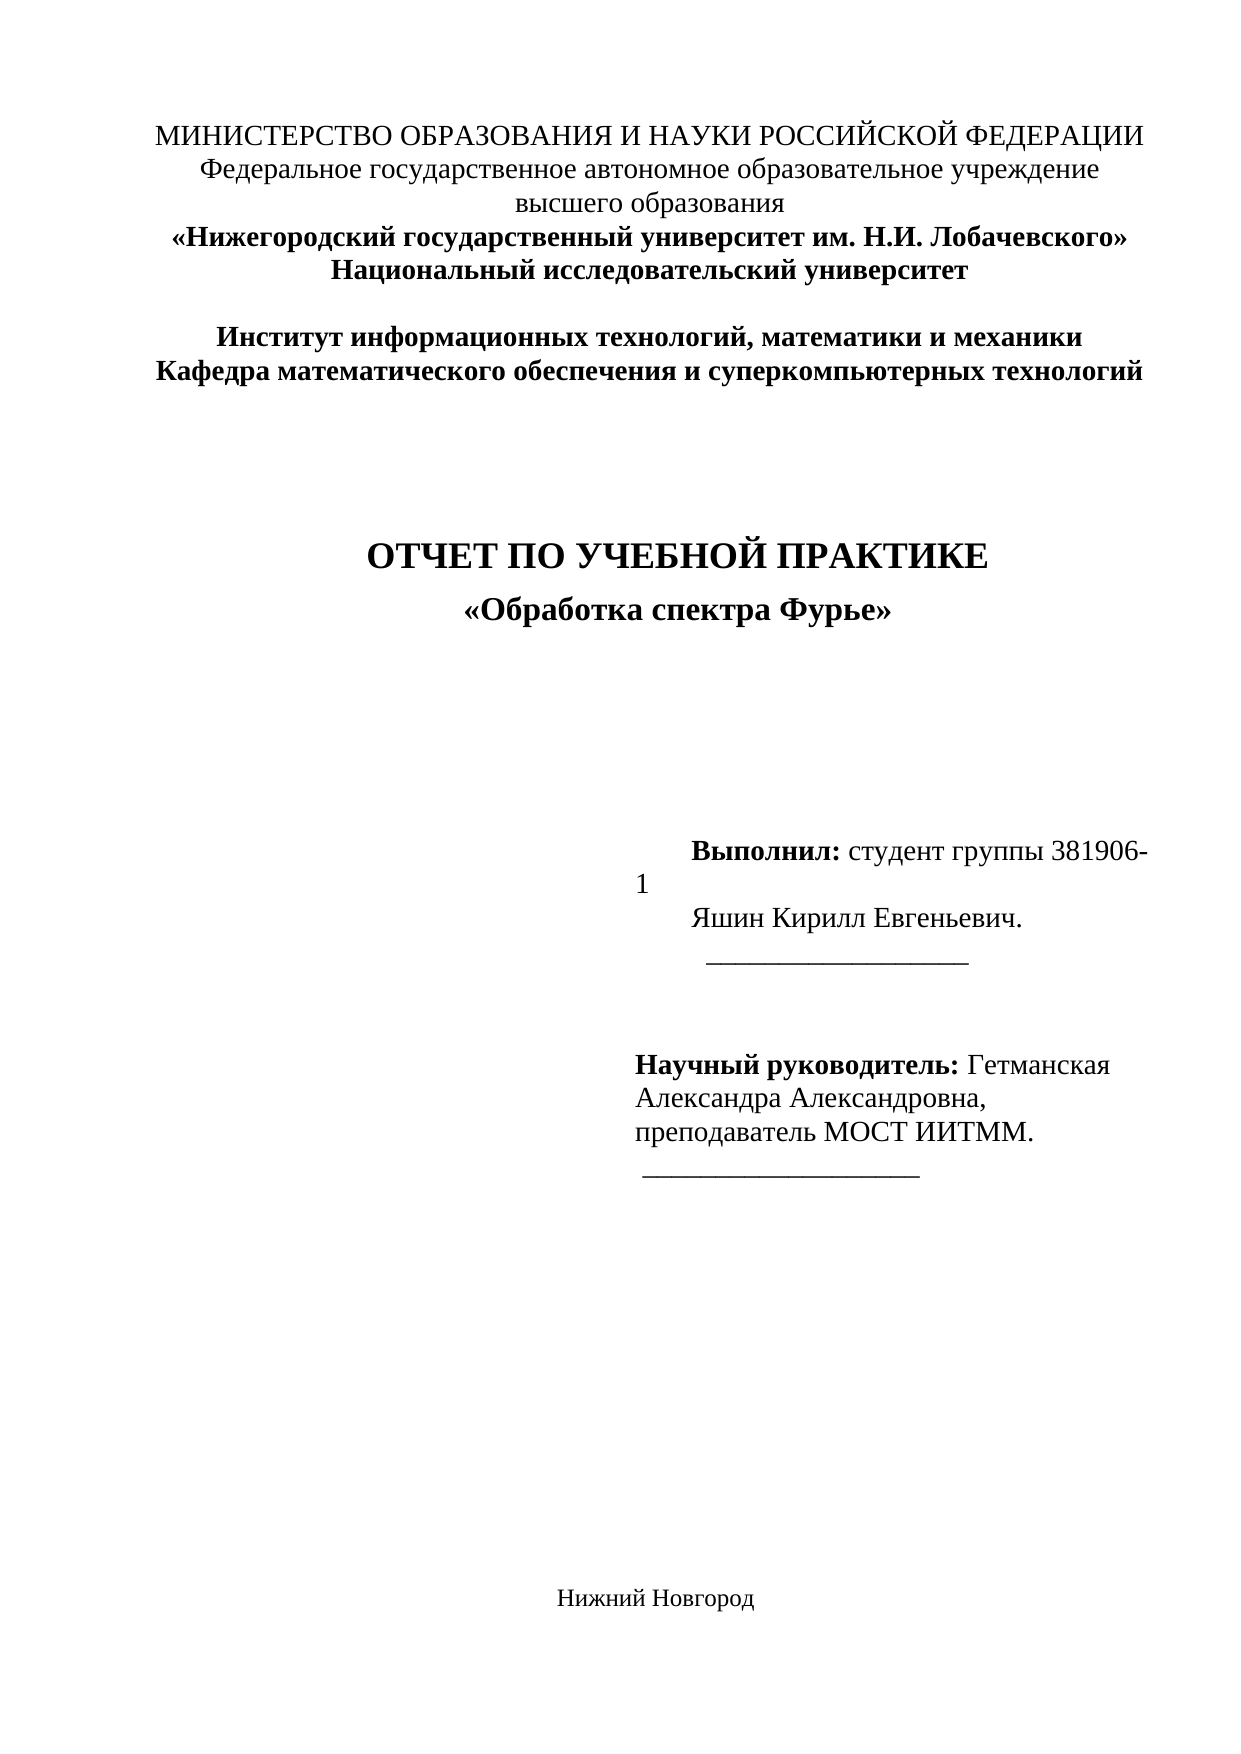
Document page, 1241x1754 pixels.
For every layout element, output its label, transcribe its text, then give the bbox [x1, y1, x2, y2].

text Научный руководитель: Гетманская Александра Александровна, преподаватель МОСТ ИИТММ. ___________________ [635, 1047, 1152, 1181]
text «Нижегородский государственный университет им. Н.И. Лобачевского» [148, 219, 1152, 252]
text МИНИСТЕРСТВО ОБРАЗОВАНИЯ И НАУКИ РОССИЙСКОЙ ФЕДЕРАЦИИ [148, 118, 1152, 152]
text Кафедра математического обеспечения и суперкомпьютерных технологий [148, 353, 1152, 386]
text Нижний Новгород [103, 1583, 1152, 1612]
text Отчет по учебной практике [148, 533, 1152, 576]
text «Обработка спектра Фурье» [148, 589, 1152, 627]
text __________________ [650, 934, 1152, 967]
text Выполнил: студент группы 381906-1 [635, 833, 1152, 900]
text Федеральное государственное автономное образовательное учреждение [148, 152, 1152, 185]
text Институт информационных технологий, математики и механики [148, 319, 1152, 353]
text высшего образования [148, 185, 1152, 219]
text Яшин Кирилл Евгеньевич. [635, 900, 1152, 934]
text Национальный исследовательский университет [148, 252, 1152, 286]
